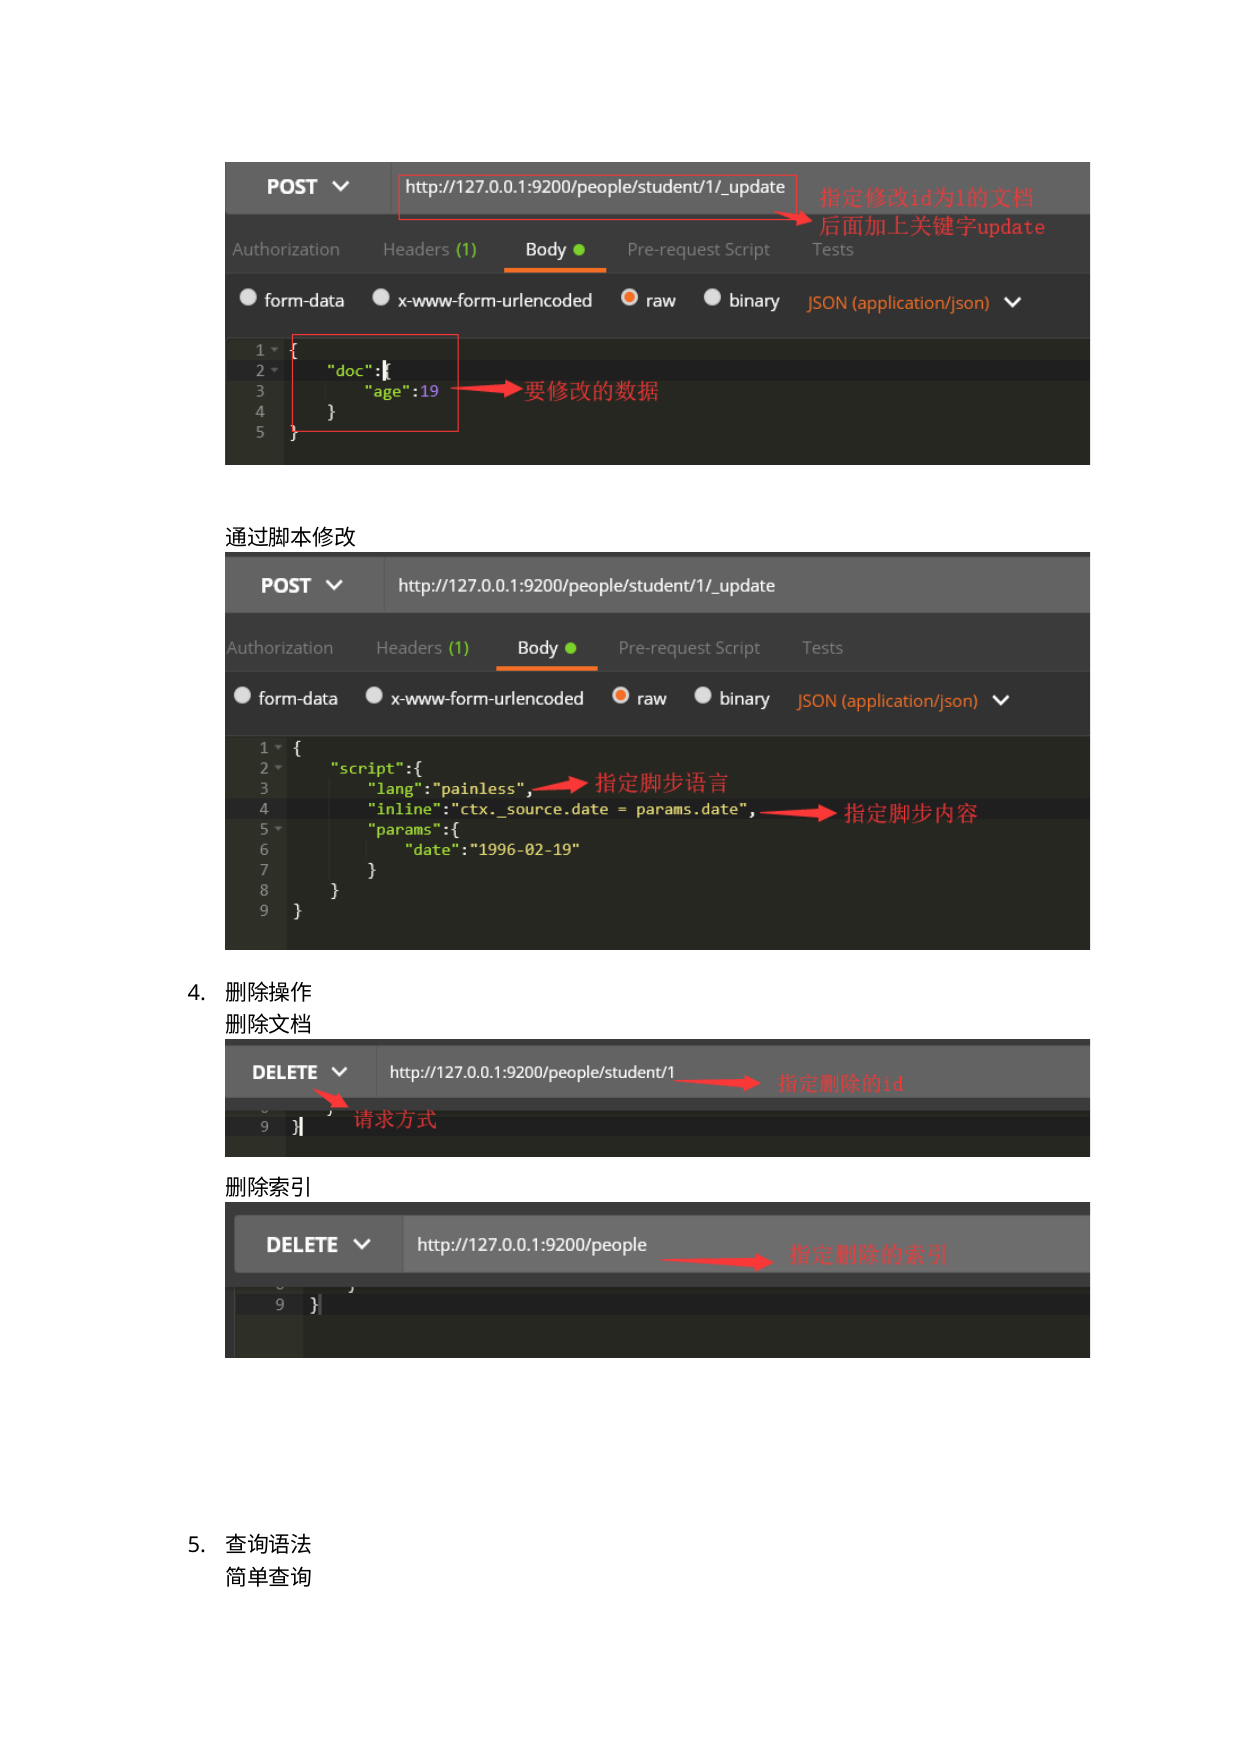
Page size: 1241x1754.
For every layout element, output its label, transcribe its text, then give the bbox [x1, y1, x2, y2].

picture [225, 162, 1091, 465]
list 删除操作 [187, 974, 1053, 1007]
list 通过脚本修改 [225, 519, 1053, 552]
picture [225, 1039, 1091, 1157]
picture [225, 1202, 1091, 1358]
list 简单查询 [225, 1559, 1053, 1592]
list 删除索引 [225, 1169, 1053, 1202]
list 删除文档 [225, 1007, 1053, 1039]
picture [225, 552, 1091, 950]
list 查询语法 [187, 1527, 1053, 1559]
